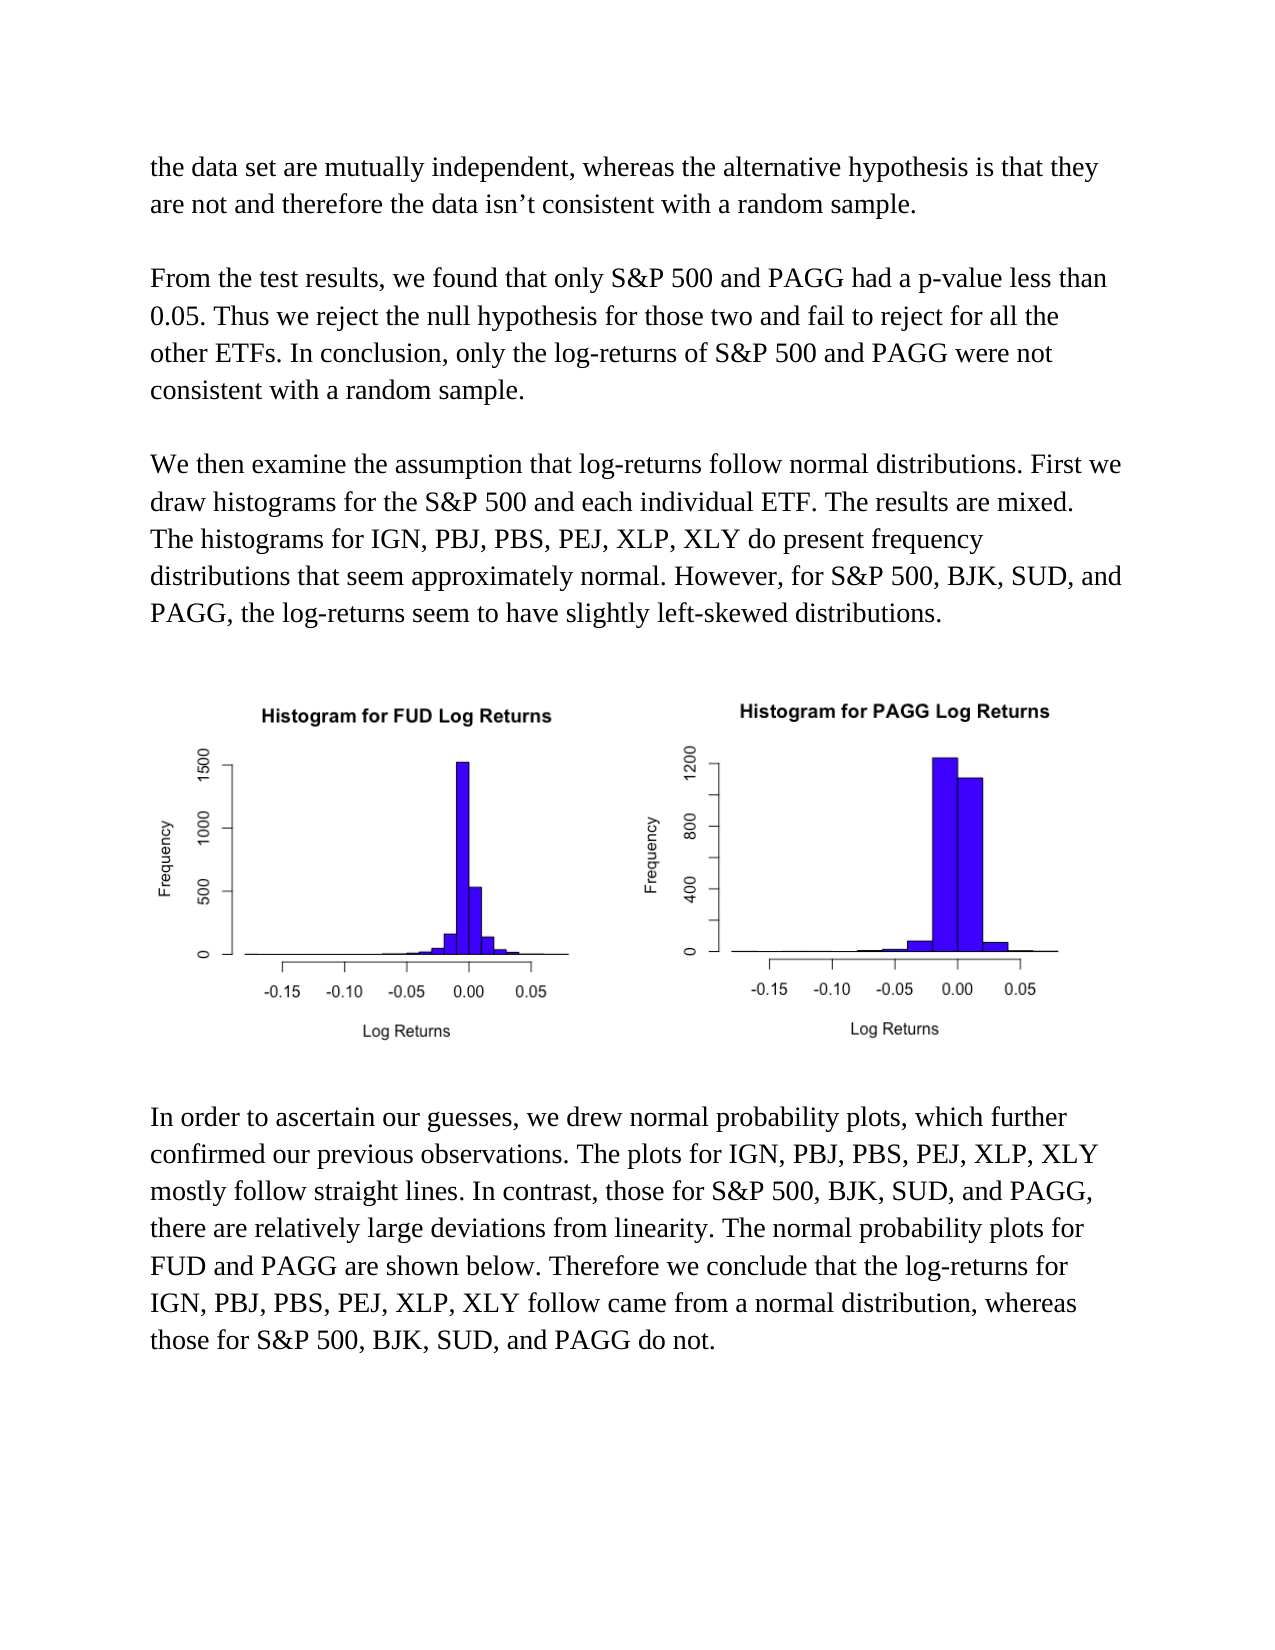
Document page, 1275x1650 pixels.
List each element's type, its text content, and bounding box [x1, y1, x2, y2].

text In order to ascertain our guesses, we drew normal probability plots, which further confirmed our previous observations. The plots for IGN, PBJ, PBS, PEJ, XLP, XLY mostly follow straight lines. In contrast, those for S&P 500, BJK, SUD, and PAGG, there are relatively large deviations from linearity. The normal probability plots for FUD and PAGG are shown below. Therefore we conclude that the log-returns for IGN, PBJ, PBS, PEJ, XLP, XLY follow came from a normal distribution, whereas those for S&P 500, BJK, SUD, and PAGG do not. [150, 1100, 1125, 1356]
text We then examine the assumption that log-returns follow normal distributions. First we draw histograms for the S&P 500 and each individual ETF. The results are mixed. The histograms for IGN, PBJ, PBS, PEJ, XLP, XLY do present frequency distributions that seem approximately normal. However, for S&P 500, BJK, SUD, and PAGG, the log-returns seem to have slightly left-skewed distributions. [150, 447, 1125, 629]
text From the test results, we found that only S&P 500 and PAGG had a p-value less than 0.05. Thus we reject the null hypothesis for those two and fail to reject for all the other ETFs. In conclusion, only the log-returns of S&P 500 and PAGG were not consistent with a random sample. [150, 262, 1125, 406]
picture [639, 670, 1112, 1059]
picture [153, 675, 622, 1061]
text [150, 150, 1125, 219]
